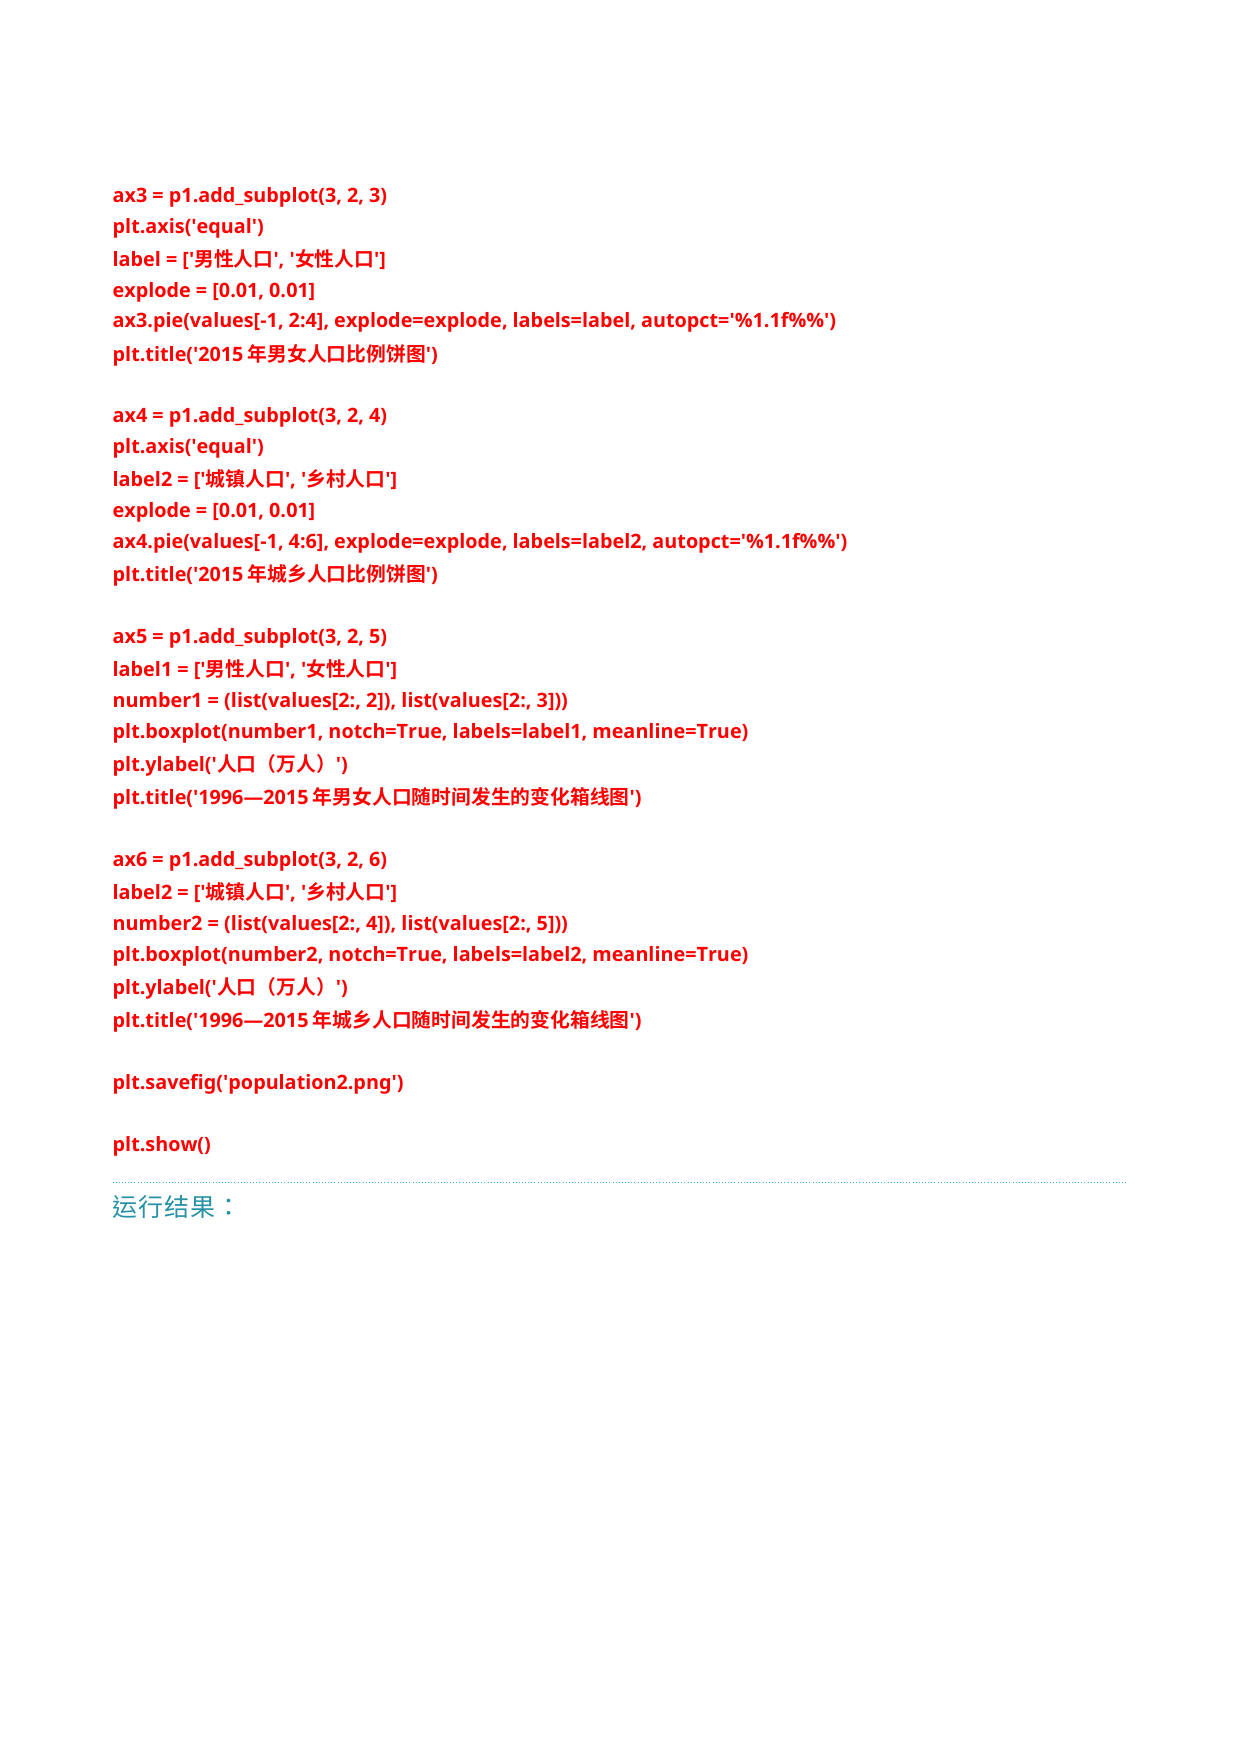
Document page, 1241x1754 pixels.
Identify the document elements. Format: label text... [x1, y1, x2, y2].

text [112, 150, 1128, 1157]
subtitle 运行结果： [112, 1182, 1128, 1224]
